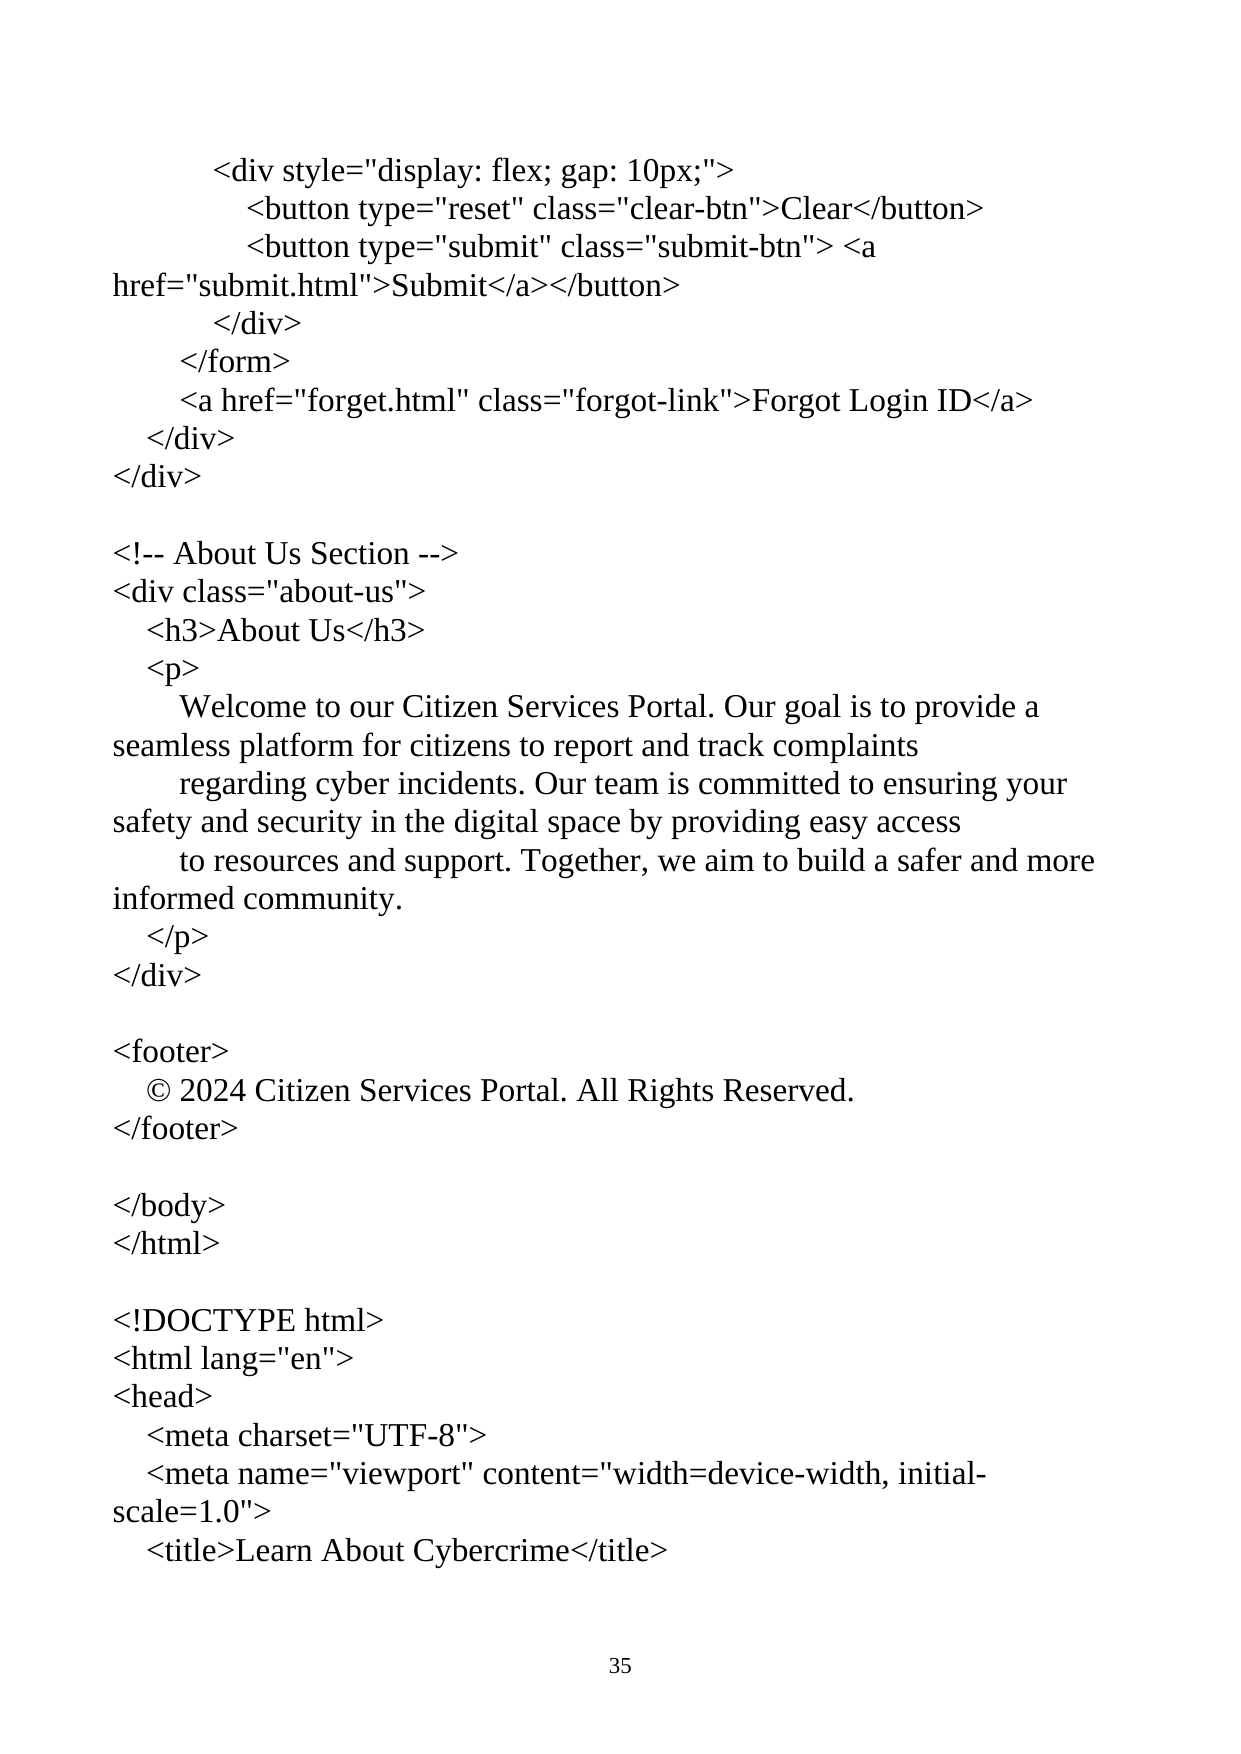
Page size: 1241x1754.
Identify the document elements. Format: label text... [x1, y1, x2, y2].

text <title>Learn About Cybercrime</title> [112, 1530, 1128, 1568]
text <button type="submit" class="submit-btn"> <a href="submit.html">Submit</a></button> [112, 227, 1128, 303]
text </footer> [112, 1108, 1128, 1147]
text </form> [112, 342, 1128, 380]
text <meta charset="UTF-8"> [112, 1415, 1128, 1453]
text </body> [112, 1185, 1128, 1223]
text </div> [112, 955, 1128, 993]
text <!-- About Us Section --> [112, 533, 1128, 572]
text </div> [112, 303, 1128, 342]
text <head> [112, 1377, 1128, 1415]
text </div> [112, 418, 1128, 457]
text regarding cyber incidents. Our team is committed to ensuring your safety and security in the digital space by providing easy access [112, 763, 1128, 840]
text <div class="about-us"> [112, 572, 1128, 610]
text </div> [112, 457, 1128, 495]
text <html lang="en"> [112, 1338, 1128, 1377]
text <button type="reset" class="clear-btn">Clear</button> [112, 188, 1128, 227]
text <div style="display: flex; gap: 10px;"> [112, 150, 1128, 188]
text © 2024 Citizen Services Portal. All Rights Reserved. [112, 1070, 1128, 1108]
text </p> [112, 917, 1128, 955]
text <!DOCTYPE html> [112, 1300, 1128, 1338]
text <p> [112, 648, 1128, 687]
text </html> [112, 1223, 1128, 1262]
text to resources and support. Together, we aim to build a safer and more informed community. [112, 840, 1128, 917]
text <footer> [112, 1032, 1128, 1070]
text <meta name="viewport" content="width=device-width, initial-scale=1.0"> [112, 1453, 1128, 1530]
text <h3>About Us</h3> [112, 610, 1128, 648]
text <a href="forget.html" class="forgot-link">Forgot Login ID</a> [112, 380, 1128, 418]
text Welcome to our Citizen Services Portal. Our goal is to provide a seamless platform for citizens to report and track complaints [112, 687, 1128, 763]
